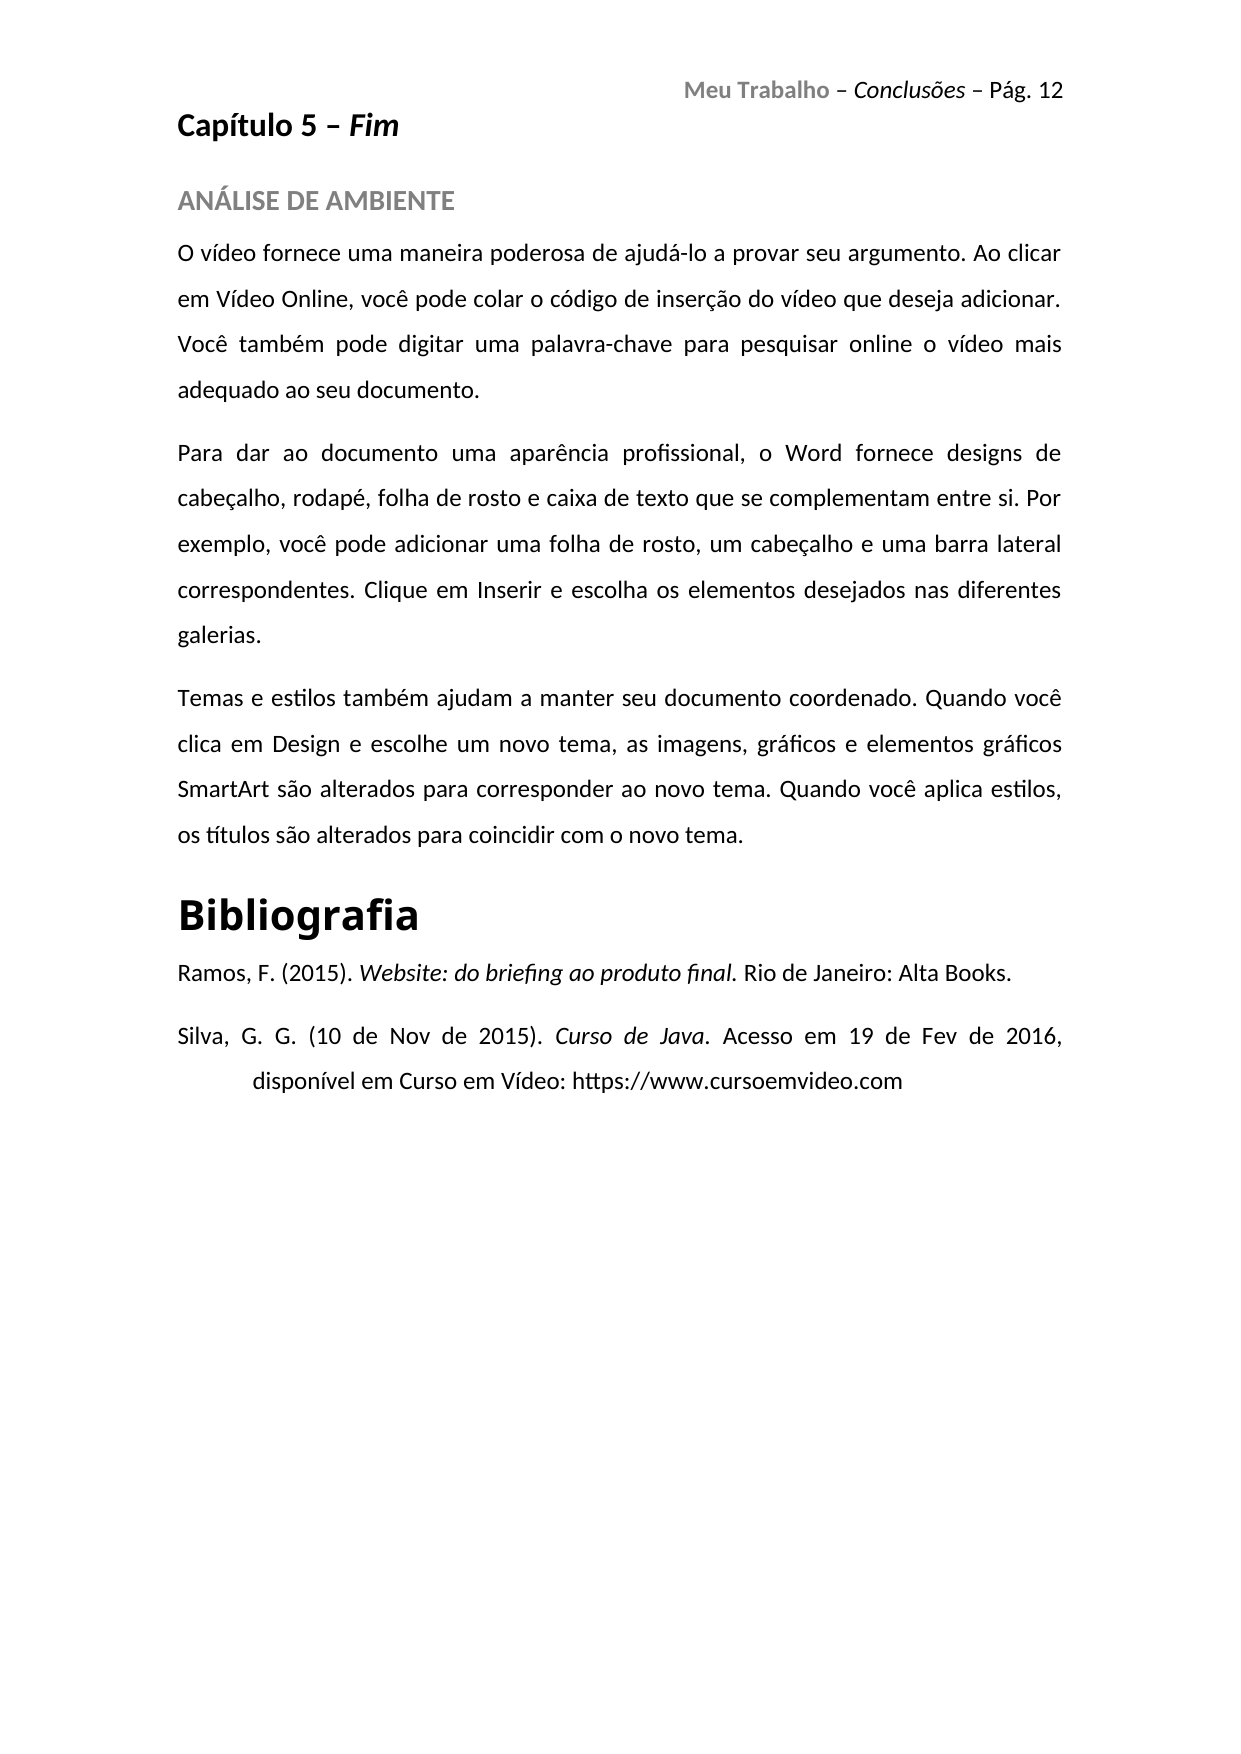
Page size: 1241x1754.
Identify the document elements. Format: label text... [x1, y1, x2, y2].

subtitle Capítulo 5 – Fim [177, 104, 1063, 145]
text O vídeo fornece uma maneira poderosa de ajudá-lo a provar seu argumento. Ao clicar em Vídeo Online, você pode colar o código de inserção do vídeo que deseja adicionar. Você também pode digitar uma palavra-chave para pesquisar online o vídeo mais adequado ao seu documento. [177, 237, 1063, 405]
text Para dar ao documento uma aparência profissional, o Word fornece designs de cabeçalho, rodapé, folha de rosto e caixa de texto que se complementam entre si. Por exemplo, você pode adicionar uma folha de rosto, um cabeçalho e uma barra lateral correspondentes. Clique em Inserir e escolha os elementos desejados nas diferentes galerias. [177, 437, 1063, 650]
text Temas e estilos também ajudam a manter seu documento coordenado. Quando você clica em Design e escolhe um novo tema, as imagens, gráficos e elementos gráficos SmartArt são alterados para corresponder ao novo tema. Quando você aplica estilos, os títulos são alterados para coincidir com o novo tema. [177, 682, 1063, 850]
subtitle ANÁLISE DE AMBIENTE [177, 182, 1063, 218]
